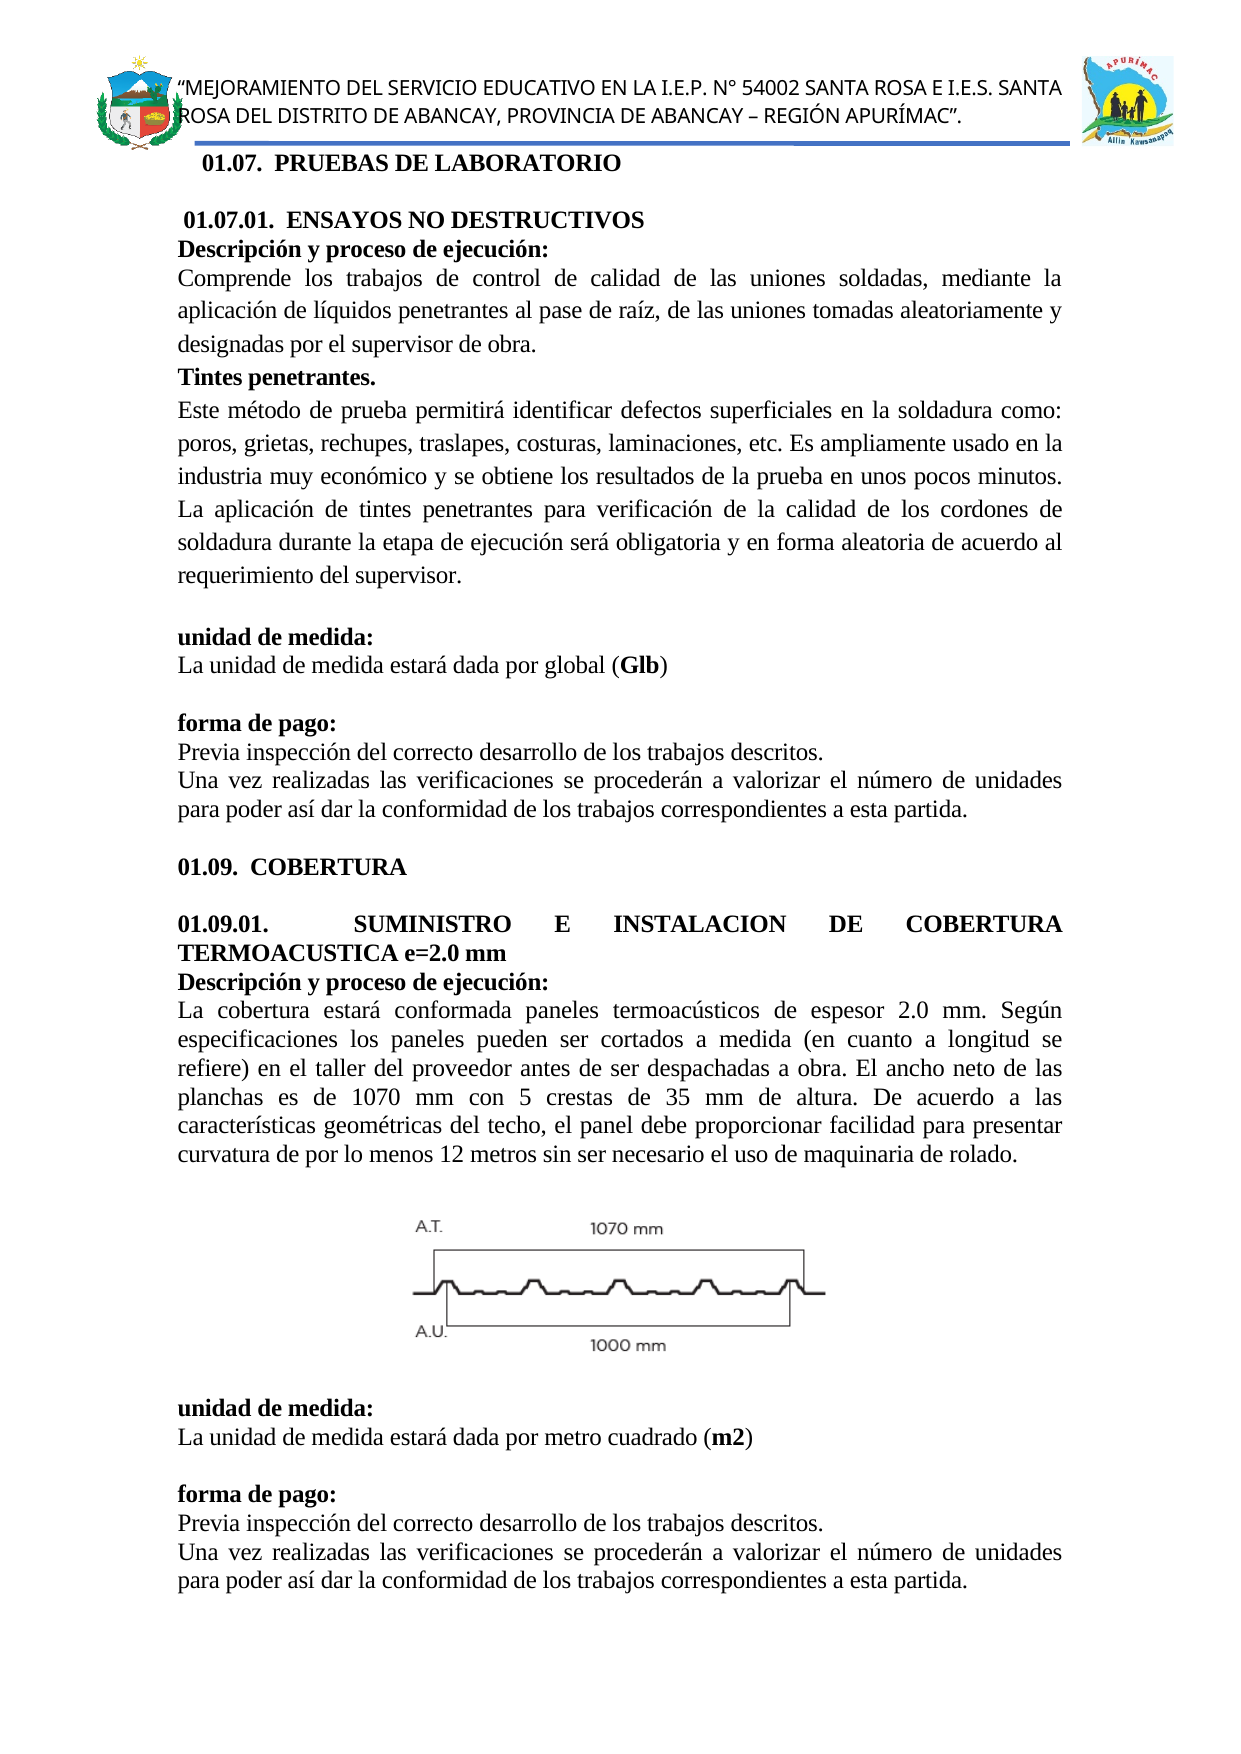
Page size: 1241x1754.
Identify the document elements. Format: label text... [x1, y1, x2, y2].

text Previa inspección del correcto desarrollo de los trabajos descritos. [177, 1508, 1063, 1537]
text Una vez realizadas las verificaciones se procederán a valorizar el número de unidades para poder así dar la conformidad de los trabajos correspondientes a esta partida. [177, 1537, 1063, 1594]
text Previa inspección del correcto desarrollo de los trabajos descritos. [177, 737, 1063, 765]
text forma de pago: [177, 708, 1063, 737]
picture [96, 53, 183, 150]
text Este método de prueba permitirá identificar defectos superficiales en la soldadura como: poros, grietas, rechupes, traslapes, costuras, laminaciones, etc. Es ampliamente usado en la industria muy económico y se obtiene los resultados de la prueba en unos pocos minutos. La aplicación de tintes penetrantes para verificación de la calidad de los cordones de soldadura durante la etapa de ejecución será obligatoria y en forma aleatoria de acuerdo al requerimiento del supervisor. [177, 395, 1063, 588]
text 01.09. COBERTURA [177, 852, 1063, 880]
text La unidad de medida estará dada por global (Glb) [177, 650, 1063, 679]
text Descripción y proceso de ejecución: [177, 234, 1063, 263]
text Tintes penetrantes. [177, 362, 1063, 390]
text Descripción y proceso de ejecución: [177, 967, 1063, 995]
text 01.09.01. SUMINISTRO E INSTALACION DE COBERTURA TERMOACUSTICA e=2.0 mm [177, 909, 1063, 967]
text Comprende los trabajos de control de calidad de las uniones soldadas, mediante la aplicación de líquidos penetrantes al pase de raíz, de las uniones tomadas aleatoriamente y designadas por el supervisor de obra. [177, 263, 1063, 357]
text forma de pago: [177, 1479, 1063, 1508]
picture [1081, 56, 1174, 149]
picture [392, 1196, 848, 1364]
text La unidad de medida estará dada por metro cuadrado (m2) [177, 1422, 1063, 1450]
text La cobertura estará conformada paneles termoacústicos de espesor 2.0 mm. Según especificaciones los paneles pueden ser cortados a medida (en cuanto a longitud se refiere) en el taller del proveedor antes de ser despachadas a obra. El ancho neto de las planchas es de 1070 mm con 5 crestas de 35 mm de altura. De acuerdo a las características geométricas del techo, el panel debe proporcionar facilidad para presentar curvatura de por lo menos 12 metros sin ser necesario el uso de maquinaria de rolado. [177, 995, 1063, 1168]
text 01.07. PRUEBAS DE LABORATORIO [177, 148, 1063, 176]
text unidad de medida: [177, 622, 1063, 650]
text Una vez realizadas las verificaciones se procederán a valorizar el número de unidades para poder así dar la conformidad de los trabajos correspondientes a esta partida. [177, 765, 1063, 823]
text unidad de medida: [177, 1393, 1063, 1422]
text 01.07.01. ENSAYOS NO DESTRUCTIVOS [177, 205, 1063, 234]
